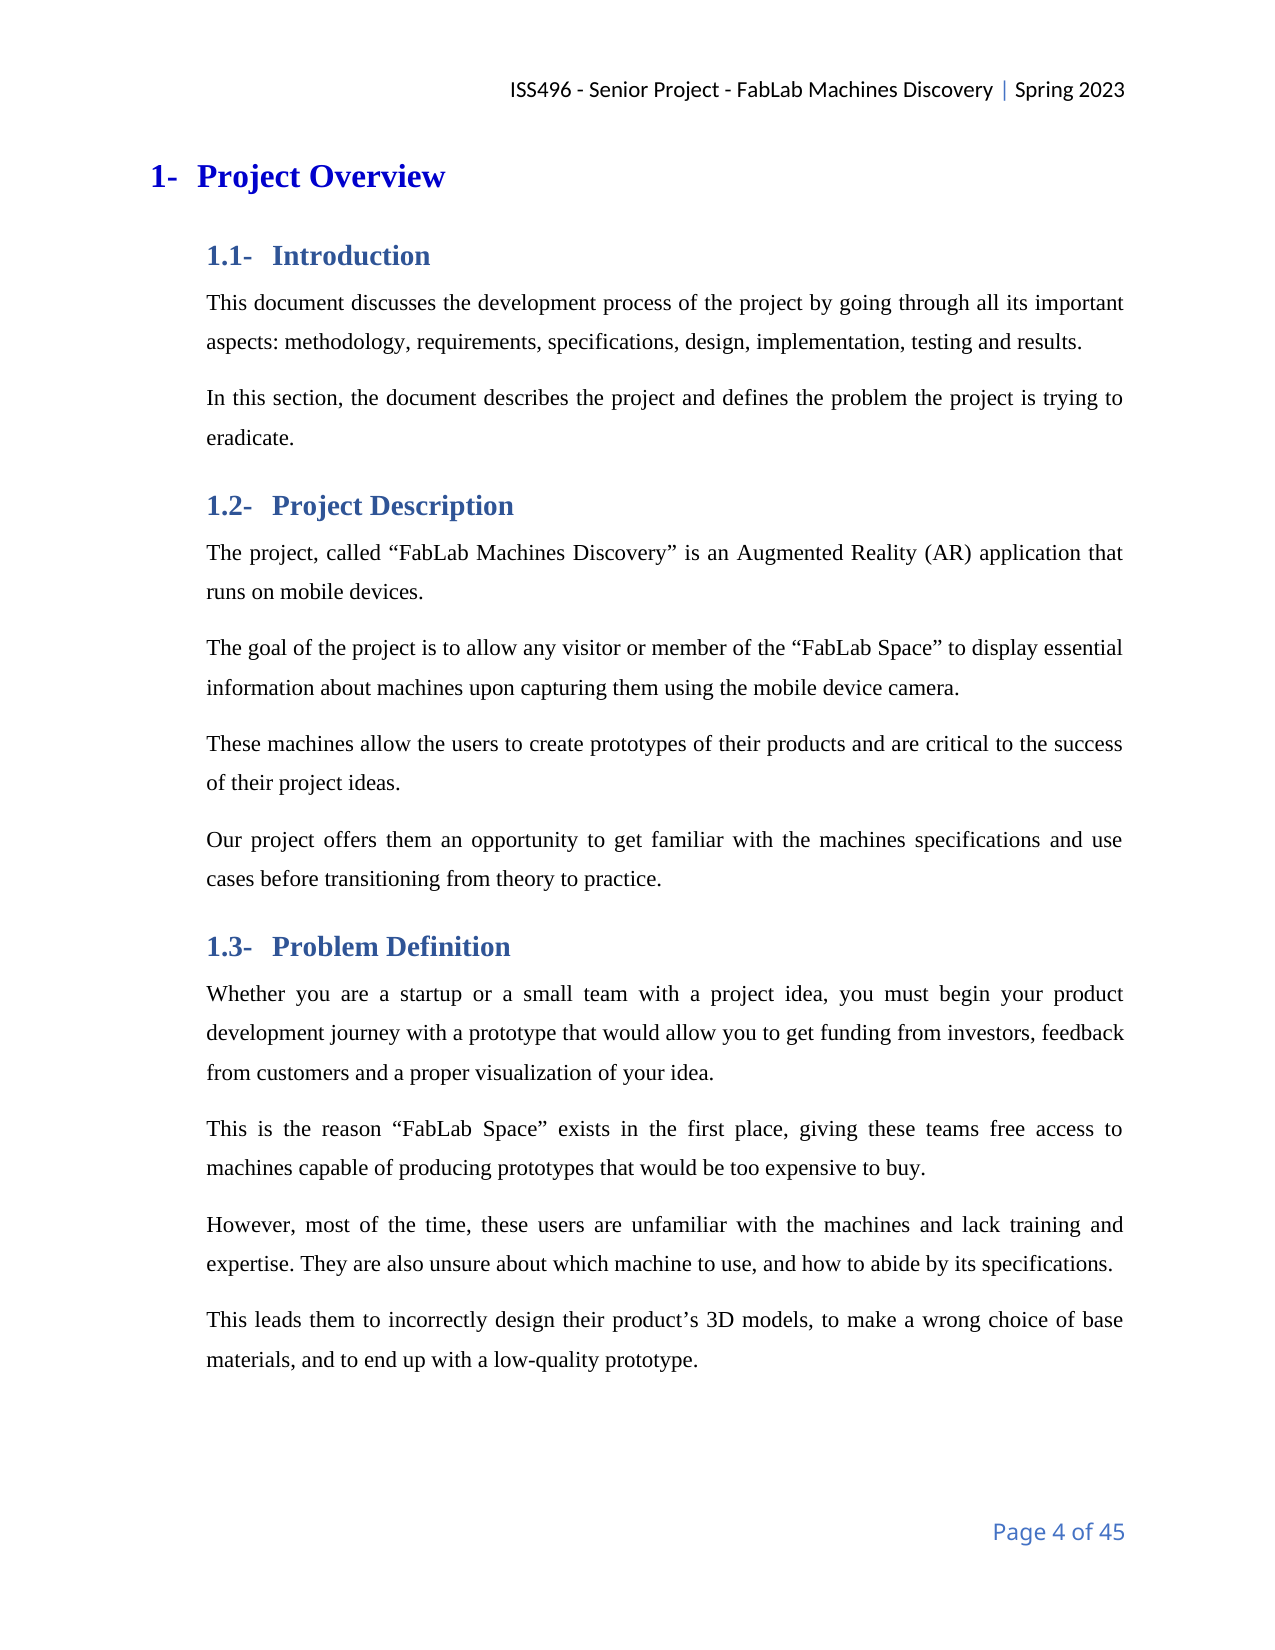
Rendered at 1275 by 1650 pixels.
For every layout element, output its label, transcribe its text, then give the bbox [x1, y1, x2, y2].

text Project Overview [150, 156, 1125, 194]
text This document discusses the development process of the project by going through all its important aspects: methodology, requirements, specifications, design, implementation, testing and results. [206, 289, 1125, 355]
text The project, called “FabLab Machines Discovery” is an Augmented Reality (AR) application that runs on mobile devices. [206, 539, 1125, 604]
text The goal of the project is to allow any visitor or member of the “FabLab Space” to display essential information about machines upon capturing them using the mobile device camera. [206, 634, 1125, 700]
subtitle Introduction [206, 238, 1125, 272]
text However, most of the time, these users are unfamiliar with the machines and lack training and expertise. They are also unsure about which machine to use, and how to abide by its specifications. [206, 1211, 1125, 1276]
subtitle Project Description [206, 488, 1125, 522]
text Whether you are a startup or a small team with a project idea, you must begin your product development journey with a prototype that would allow you to get funding from investors, feedback from customers and a proper visualization of your idea. [206, 980, 1125, 1085]
text This leads them to incorrectly design their product’s 3D models, to make a wrong choice of base materials, and to end up with a low-quality prototype. [206, 1306, 1125, 1372]
text This is the reason “FabLab Space” exists in the first place, giving these teams free access to machines capable of producing prototypes that would be too expensive to buy. [206, 1115, 1125, 1181]
text In this section, the document describes the project and defines the problem the project is trying to eradicate. [206, 384, 1125, 450]
subtitle Problem Definition [206, 929, 1125, 963]
text These machines allow the users to create prototypes of their products and are critical to the success of their project ideas. [206, 730, 1125, 796]
text Our project offers them an opportunity to get familiar with the machines specifications and use cases before transitioning from theory to practice. [206, 826, 1125, 891]
